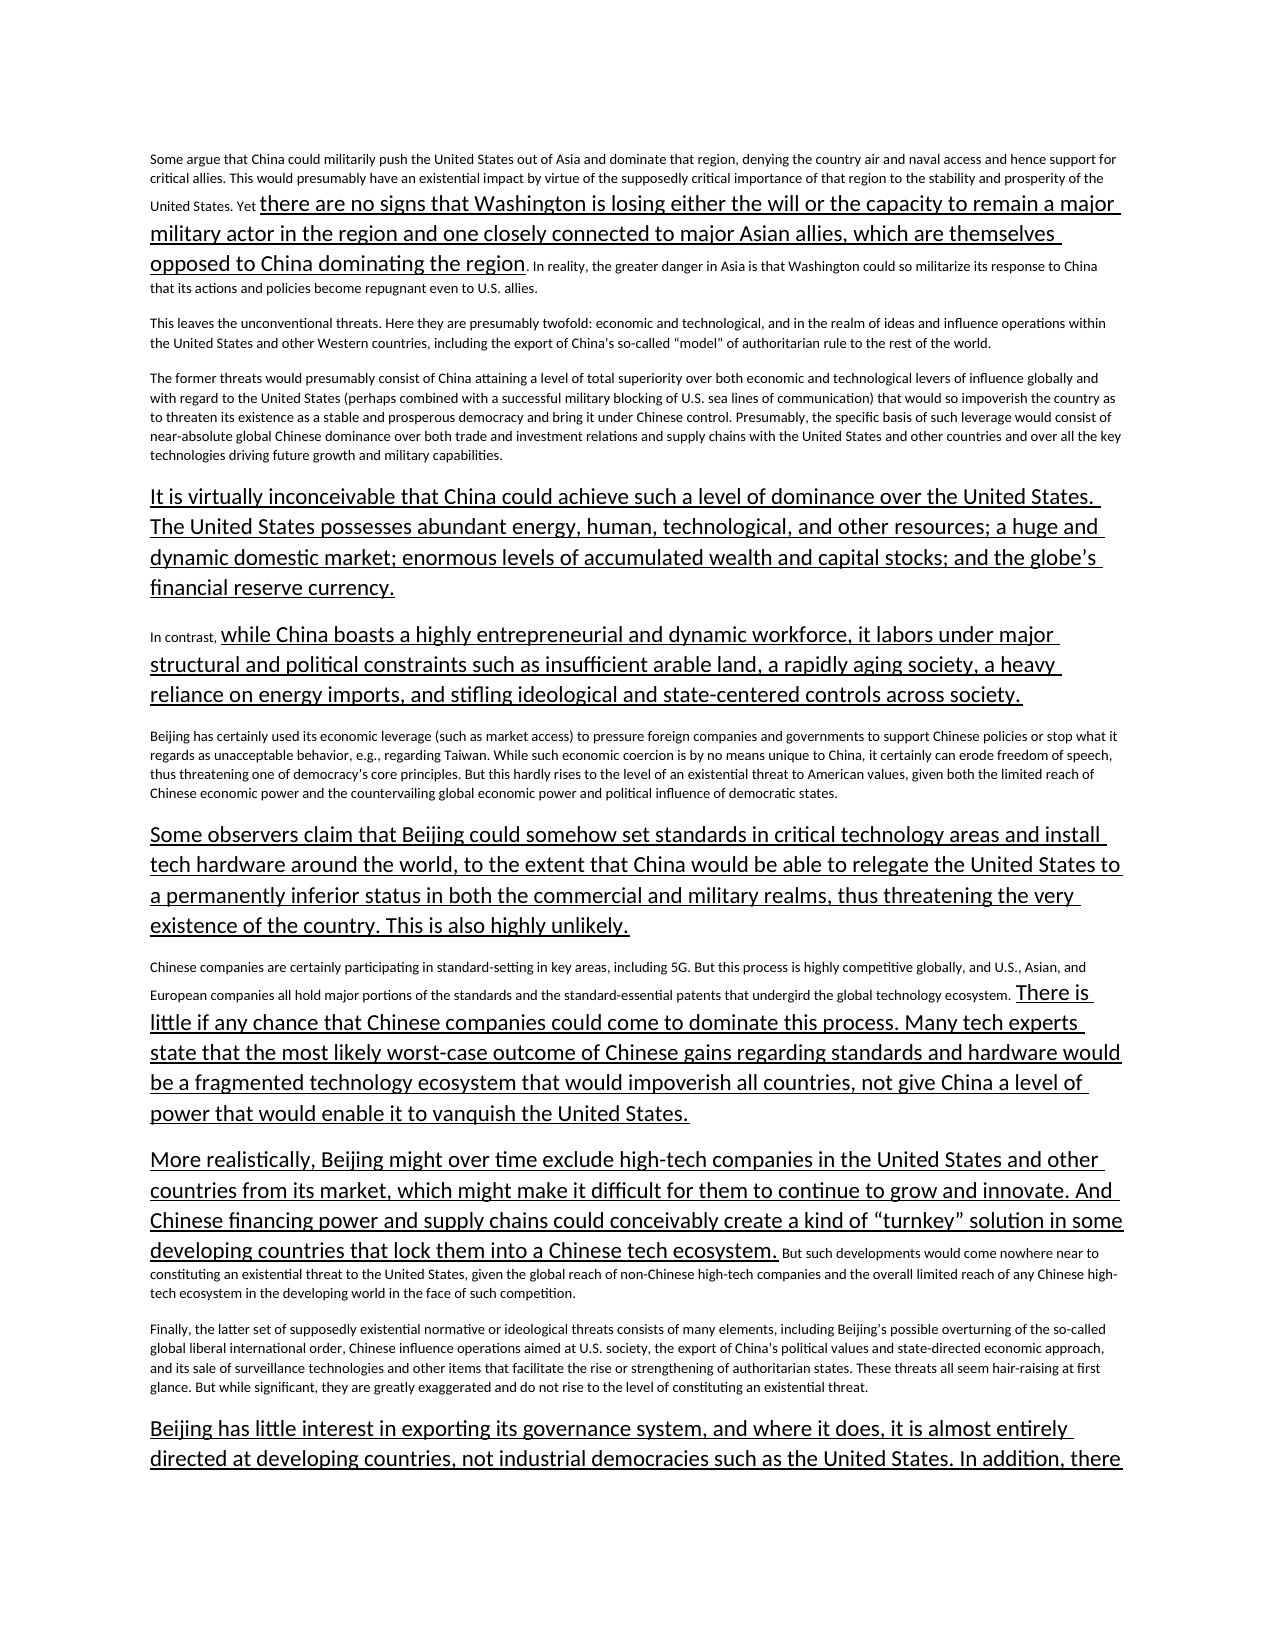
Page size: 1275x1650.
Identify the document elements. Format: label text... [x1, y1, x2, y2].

text Chinese companies are certainly participating in standard-setting in key areas, including 5G. But this process is highly competitive globally, and U.S., Asian, and European companies all hold major portions of the standards and the standard-essential patents that undergird the global technology ecosystem. There is little if any chance that Chinese companies could come to dominate this process. Many tech experts state that the most likely worst-case outcome of Chinese gains regarding standards and hardware would be a fragmented technology ecosystem that would impoverish all countries, not give China a level of power that would enable it to vanquish the United States. [150, 958, 1125, 1127]
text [150, 1414, 1125, 1472]
text This leaves the unconventional threats. Here they are presumably twofold: economic and technological, and in the realm of ideas and influence operations within the United States and other Western countries, including the export of China’s so-called “model” of authoritarian rule to the rest of the world. [150, 315, 1125, 352]
text Finally, the latter set of supposedly existential normative or ideological threats consists of many elements, including Beijing’s possible overturning of the so-called global liberal international order, Chinese influence operations aimed at U.S. society, the export of China’s political values and state-directed economic approach, and its sale of surveillance technologies and other items that facilitate the rise or strengthening of authoritarian states. These threats all seem hair-raising at first glance. But while significant, they are greatly exaggerated and do not rise to the level of constituting an existential threat. [150, 1321, 1125, 1396]
text Some argue that China could militarily push the United States out of Asia and dominate that region, denying the country air and naval access and hence support for critical allies. This would presumably have an existential impact by virtue of the supposedly critical importance of that region to the stability and prosperity of the United States. Yet there are no signs that Washington is losing either the will or the capacity to remain a major military actor in the region and one closely connected to major Asian allies, which are themselves opposed to China dominating the region. In reality, the greater danger in Asia is that Washington could so militarize its response to China that its actions and policies become repugnant even to U.S. allies. [150, 150, 1125, 297]
text It is virtually inconceivable that China could achieve such a level of dominance over the United States. The United States possesses abundant energy, human, technological, and other resources; a huge and dynamic domestic market; enormous levels of accumulated wealth and capital stocks; and the globe’s financial reserve currency. [150, 482, 1125, 601]
text Beijing has certainly used its economic leverage (such as market access) to pressure foreign companies and governments to support Chinese policies or stop what it regards as unacceptable behavior, e.g., regarding Taiwan. While such economic coercion is by no means unique to China, it certainly can erode freedom of speech, thus threatening one of democracy’s core principles. But this hardly rises to the level of an existential threat to American values, given both the limited reach of Chinese economic power and the countervailing global economic power and political influence of democratic states. [150, 727, 1125, 802]
text Some observers claim that Beijing could somehow set standards in critical technology areas and install tech hardware around the world, to the extent that China would be able to relegate the United States to a permanently inferior status in both the commercial and military realms, thus threatening the very existence of the country. This is also highly unlikely. [150, 820, 1125, 939]
text More realistically, Beijing might over time exclude high-tech companies in the United States and other countries from its market, which might make it difficult for them to continue to grow and innovate. And Chinese financing power and supply chains could conceivably create a kind of “turnkey” solution in some developing countries that lock them into a Chinese tech ecosystem. But such developments would come nowhere near to constituting an existential threat to the United States, given the global reach of non-Chinese high-tech companies and the overall limited reach of any Chinese high-tech ecosystem in the developing world in the face of such competition. [150, 1146, 1125, 1303]
text In contrast, while China boasts a highly entrepreneurial and dynamic workforce, it labors under major structural and political constraints such as insufficient arable land, a rapidly aging society, a heavy reliance on energy imports, and stifling ideological and state-centered controls across society. [150, 620, 1125, 708]
text The former threats would presumably consist of China attaining a level of total superiority over both economic and technological levers of influence globally and with regard to the United States (perhaps combined with a successful military blocking of U.S. sea lines of communication) that would so impoverish the country as to threaten its existence as a stable and prosperous democracy and bring it under Chinese control. Presumably, the specific basis of such leverage would consist of near-absolute global Chinese dominance over both trade and investment relations and supply chains with the United States and other countries and over all the key technologies driving future growth and military capabilities. [150, 370, 1125, 464]
